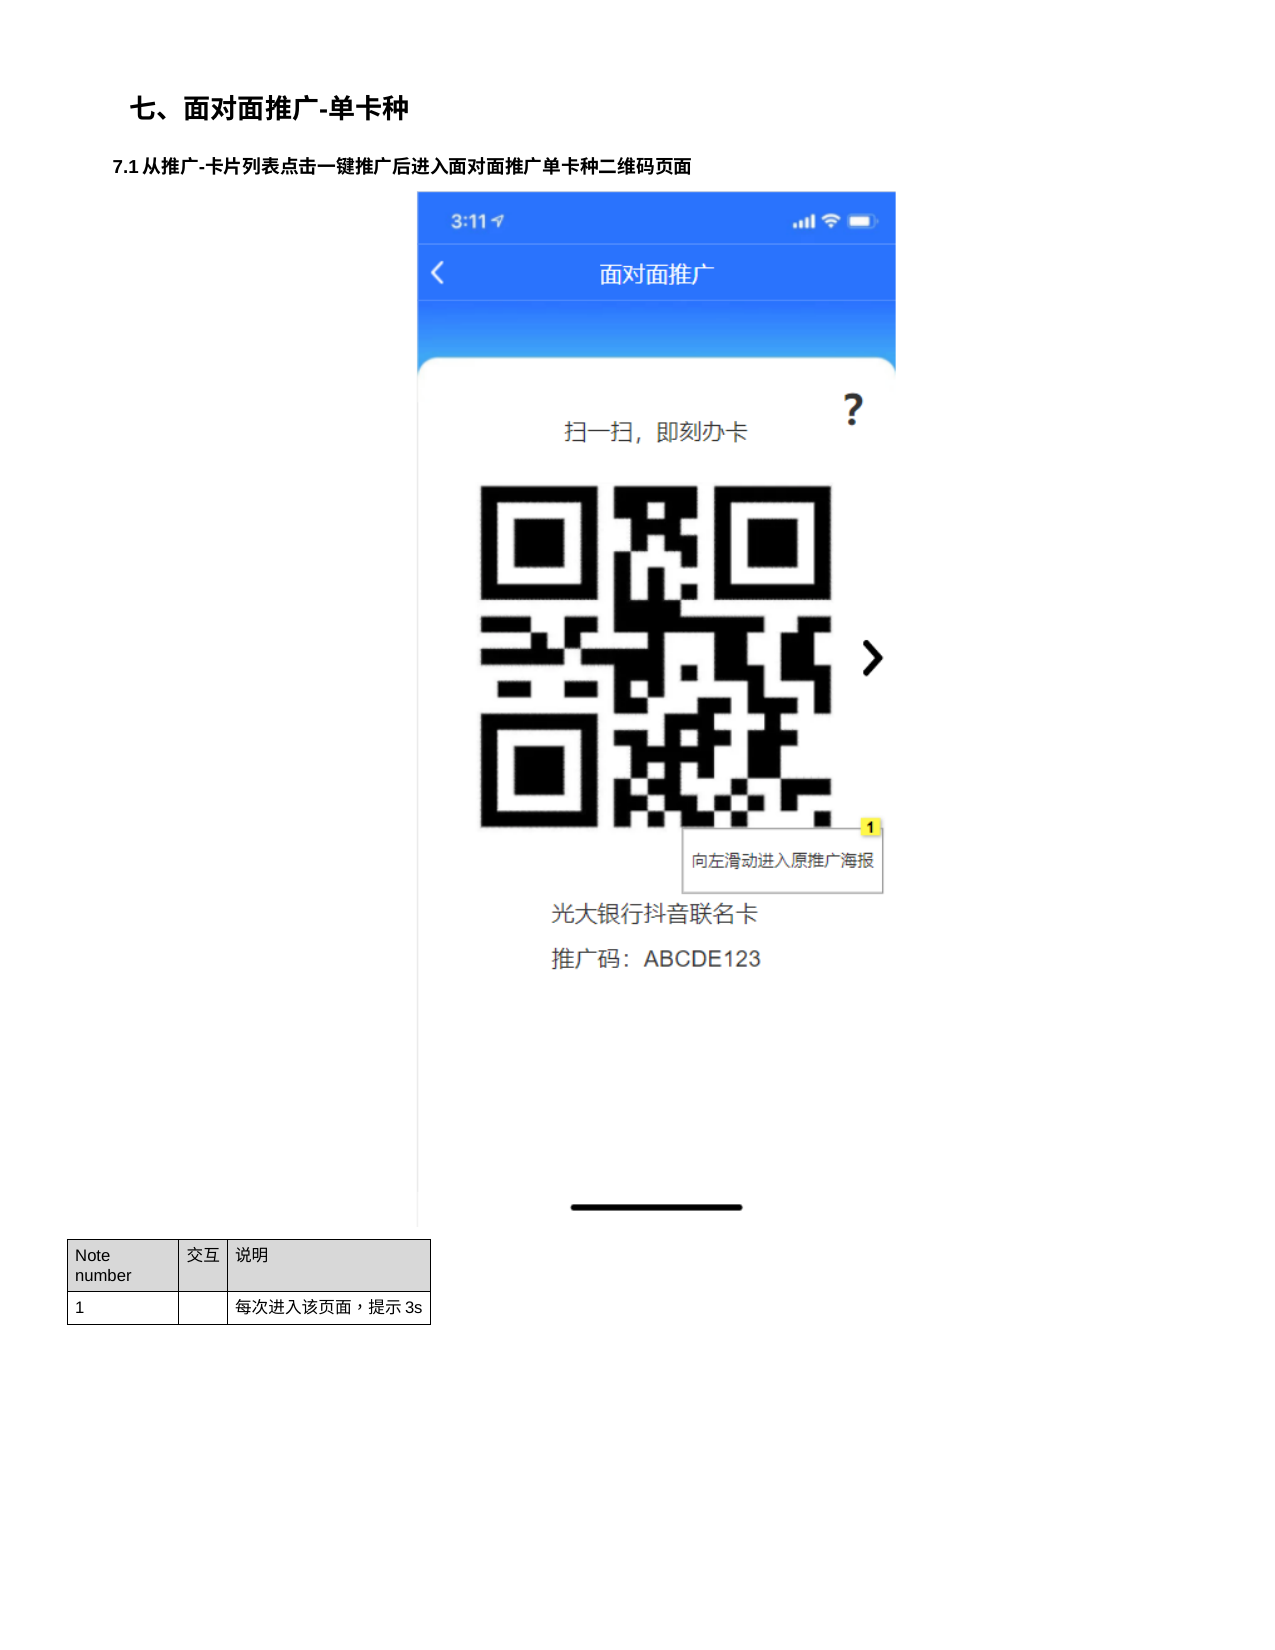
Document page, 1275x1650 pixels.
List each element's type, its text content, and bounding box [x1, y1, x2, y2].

table_cell 每次进入该页面，提示3s [228, 1292, 430, 1323]
subtitle 7.1从推广-卡片列表点击一键推广后进入面对面推广单卡种二维码页面 [75, 152, 1200, 179]
table_cell 1 [68, 1292, 178, 1323]
table_header 交互 [179, 1240, 227, 1291]
picture [416, 191, 896, 1227]
table_cell [179, 1292, 227, 1323]
subtitle 七、面对面推广-单卡种 [75, 87, 1200, 127]
table_header Note number [68, 1240, 178, 1291]
table_header 说明 [228, 1240, 430, 1291]
